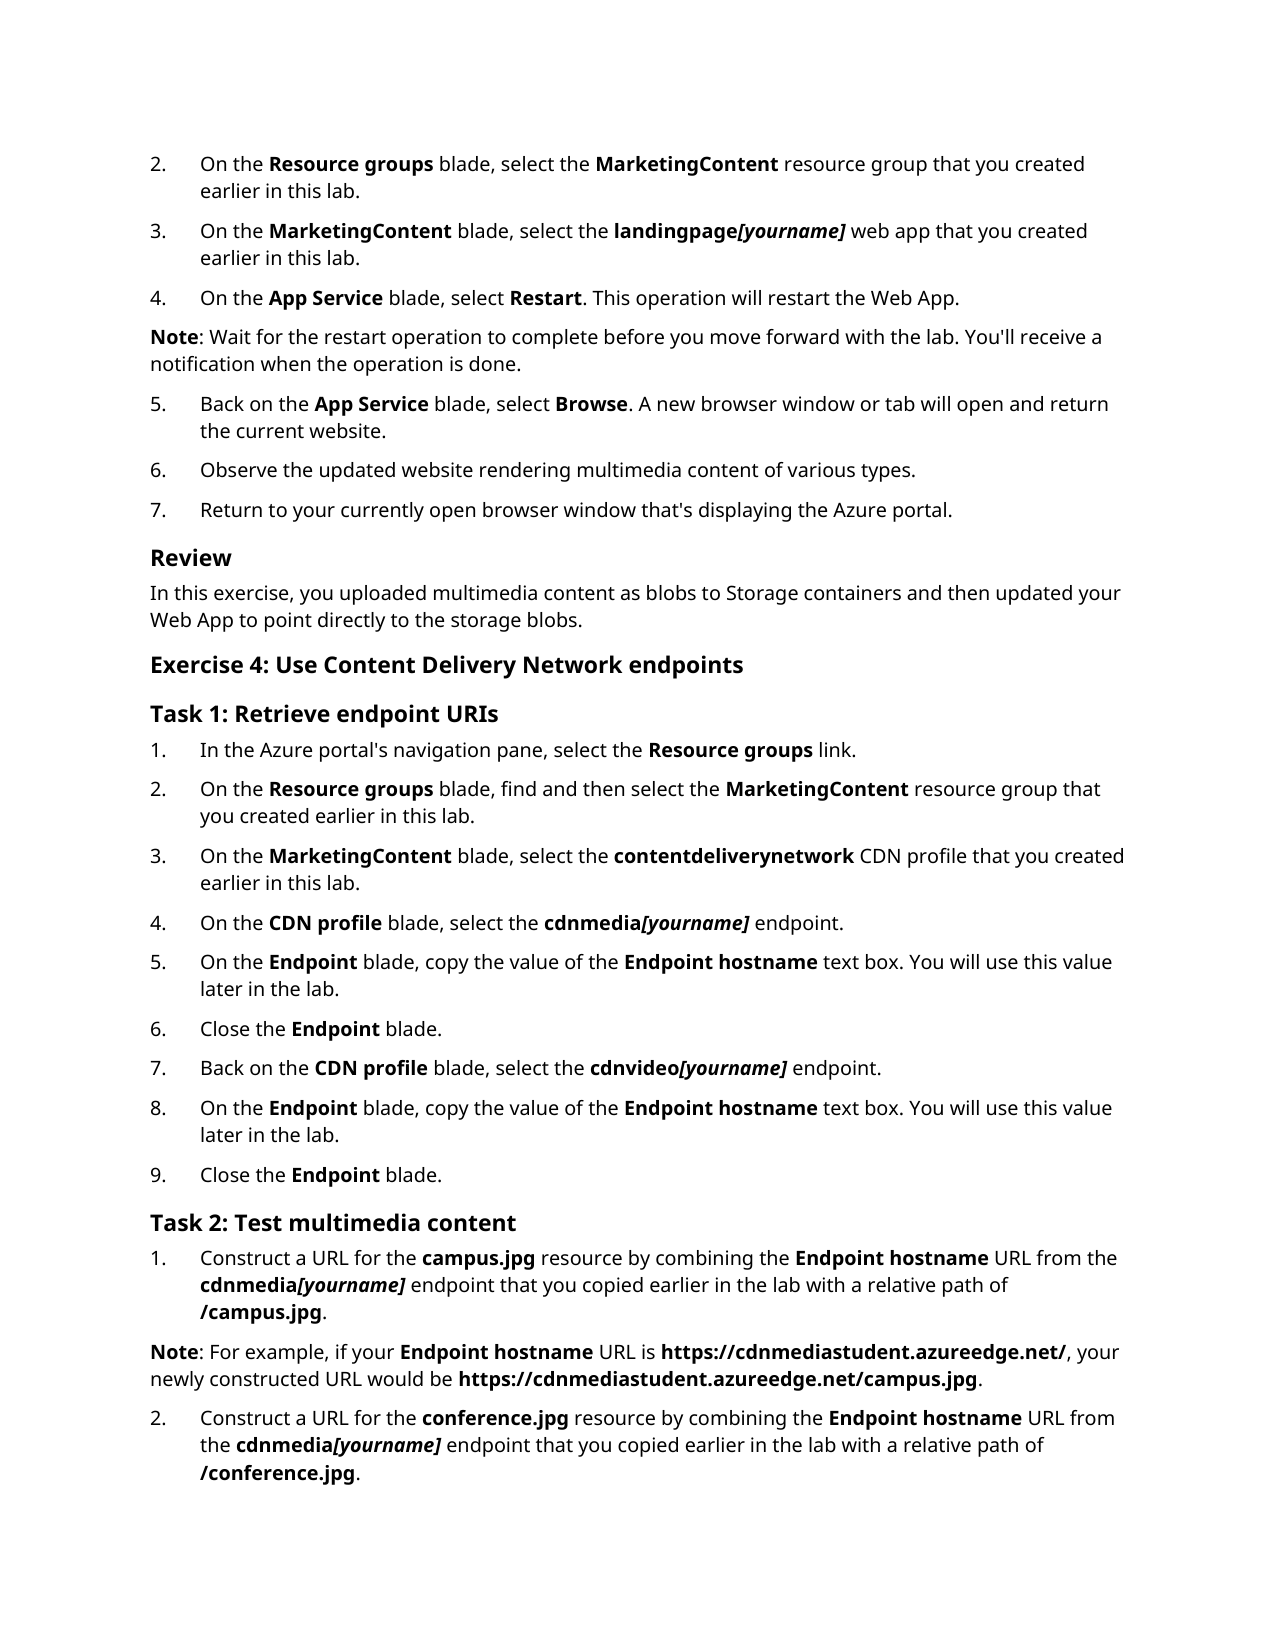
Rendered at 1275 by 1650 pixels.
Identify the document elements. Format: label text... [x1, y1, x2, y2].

list Close the Endpoint blade. [150, 1014, 1125, 1042]
list On the App Service blade, select Restart. This operation will restart the Web App. [150, 283, 1125, 310]
list Close the Endpoint blade. [150, 1160, 1125, 1187]
list On the Endpoint blade, copy the value of the Endpoint hostname text box. You will use this value later in the lab. [150, 1094, 1125, 1148]
list Return to your currently open browser window that's displaying the Azure portal. [150, 496, 1125, 523]
list On the Resource groups blade, select the MarketingContent resource group that you created earlier in this lab. [150, 150, 1125, 204]
list Construct a URL for the campus.jpg resource by combining the Endpoint hostname URL from the cdnmedia[yourname] endpoint that you copied earlier in the lab with a relative path of /campus.jpg. [150, 1244, 1125, 1325]
list On the MarketingContent blade, select the landingpage[yourname] web app that you created earlier in this lab. [150, 217, 1125, 271]
list In the Azure portal's navigation pane, select the Resource groups link. [150, 735, 1125, 762]
subtitle Review [150, 542, 1125, 573]
list Back on the App Service blade, select Browse. A new browser window or tab will open and return the current website. [150, 389, 1125, 444]
list Construct a URL for the conference.jpg resource by combining the Endpoint hostname URL from the cdnmedia[yourname] endpoint that you copied earlier in the lab with a relative path of /conference.jpg. [150, 1404, 1125, 1485]
list On the CDN profile blade, select the cdnmedia[yourname] endpoint. [150, 908, 1125, 935]
subtitle Task 1: Retrieve endpoint URIs [150, 698, 1125, 729]
subtitle Task 2: Test multimedia content [150, 1206, 1125, 1237]
list Observe the updated website rendering multimedia content of various types. [150, 456, 1125, 483]
list Back on the CDN profile blade, select the cdnvideo[yourname] endpoint. [150, 1054, 1125, 1081]
subtitle Exercise 4: Use Content Delivery Network endpoints [150, 652, 1125, 679]
list On the Endpoint blade, copy the value of the Endpoint hostname text box. You will use this value later in the lab. [150, 948, 1125, 1002]
list On the Resource groups blade, find and then select the MarketingContent resource group that you created earlier in this lab. [150, 775, 1125, 829]
list On the MarketingContent blade, select the contentdeliverynetwork CDN profile that you created earlier in this lab. [150, 842, 1125, 896]
